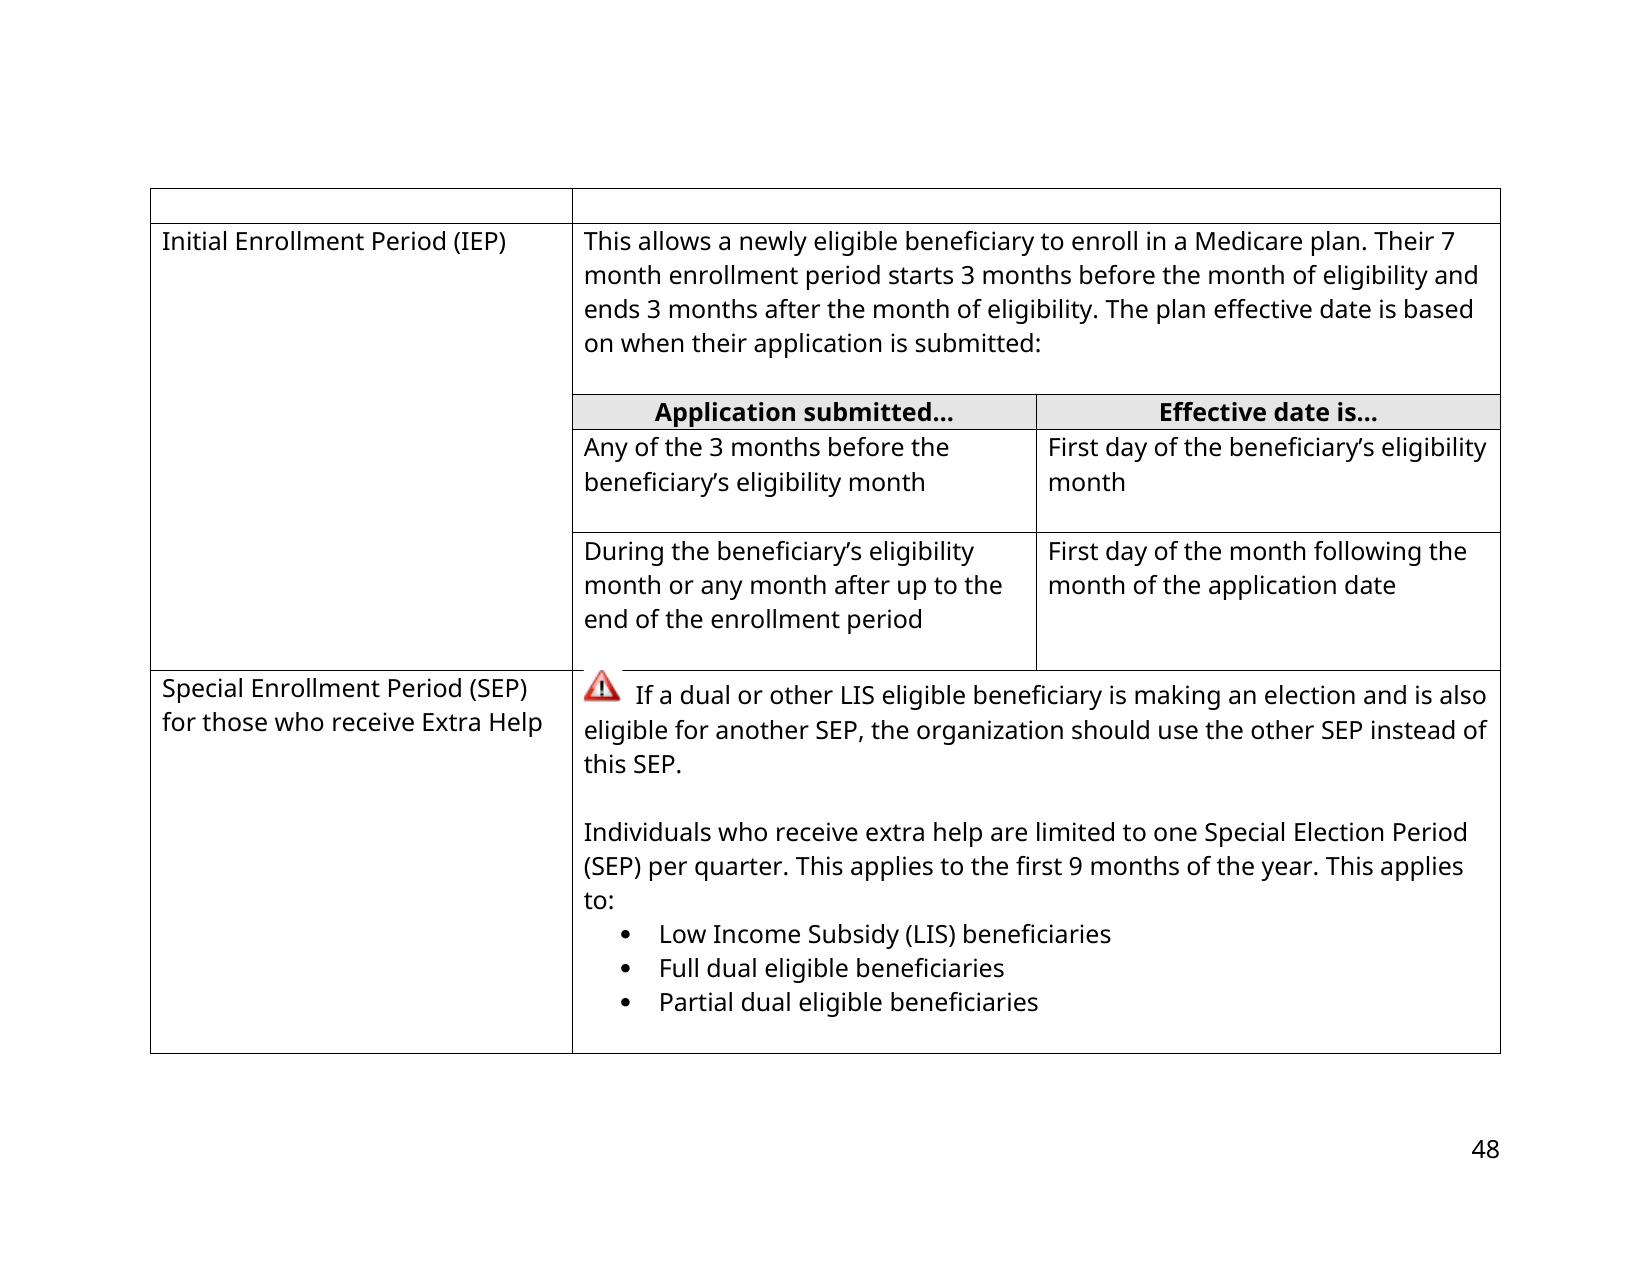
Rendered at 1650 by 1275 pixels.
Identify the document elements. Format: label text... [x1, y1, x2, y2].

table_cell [573, 671, 1500, 1053]
table_cell During the beneficiary’s eligibility month or any month after up to the end of the enrollment period [573, 533, 1036, 669]
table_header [573, 189, 1500, 223]
table_cell Effective date is… [1037, 395, 1500, 429]
picture [583, 670, 623, 705]
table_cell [151, 671, 572, 1053]
table_cell First day of the beneficiary’s eligibility month [1037, 430, 1500, 532]
table_cell This allows a newly eligible beneficiary to enroll in a Medicare plan. Their 7 month enrollment period starts 3 months before the month of eligibility and ends 3 months after the month of eligibility. The plan effective date is based on when their application is submitted: [573, 224, 1500, 394]
table_cell Application submitted… [573, 395, 1036, 429]
table_cell First day of the month following the month of the application date [1037, 533, 1500, 669]
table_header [151, 189, 572, 223]
table_cell Any of the 3 months before the beneficiary’s eligibility month [573, 430, 1036, 532]
table_cell Initial Enrollment Period (IEP) [151, 224, 572, 669]
